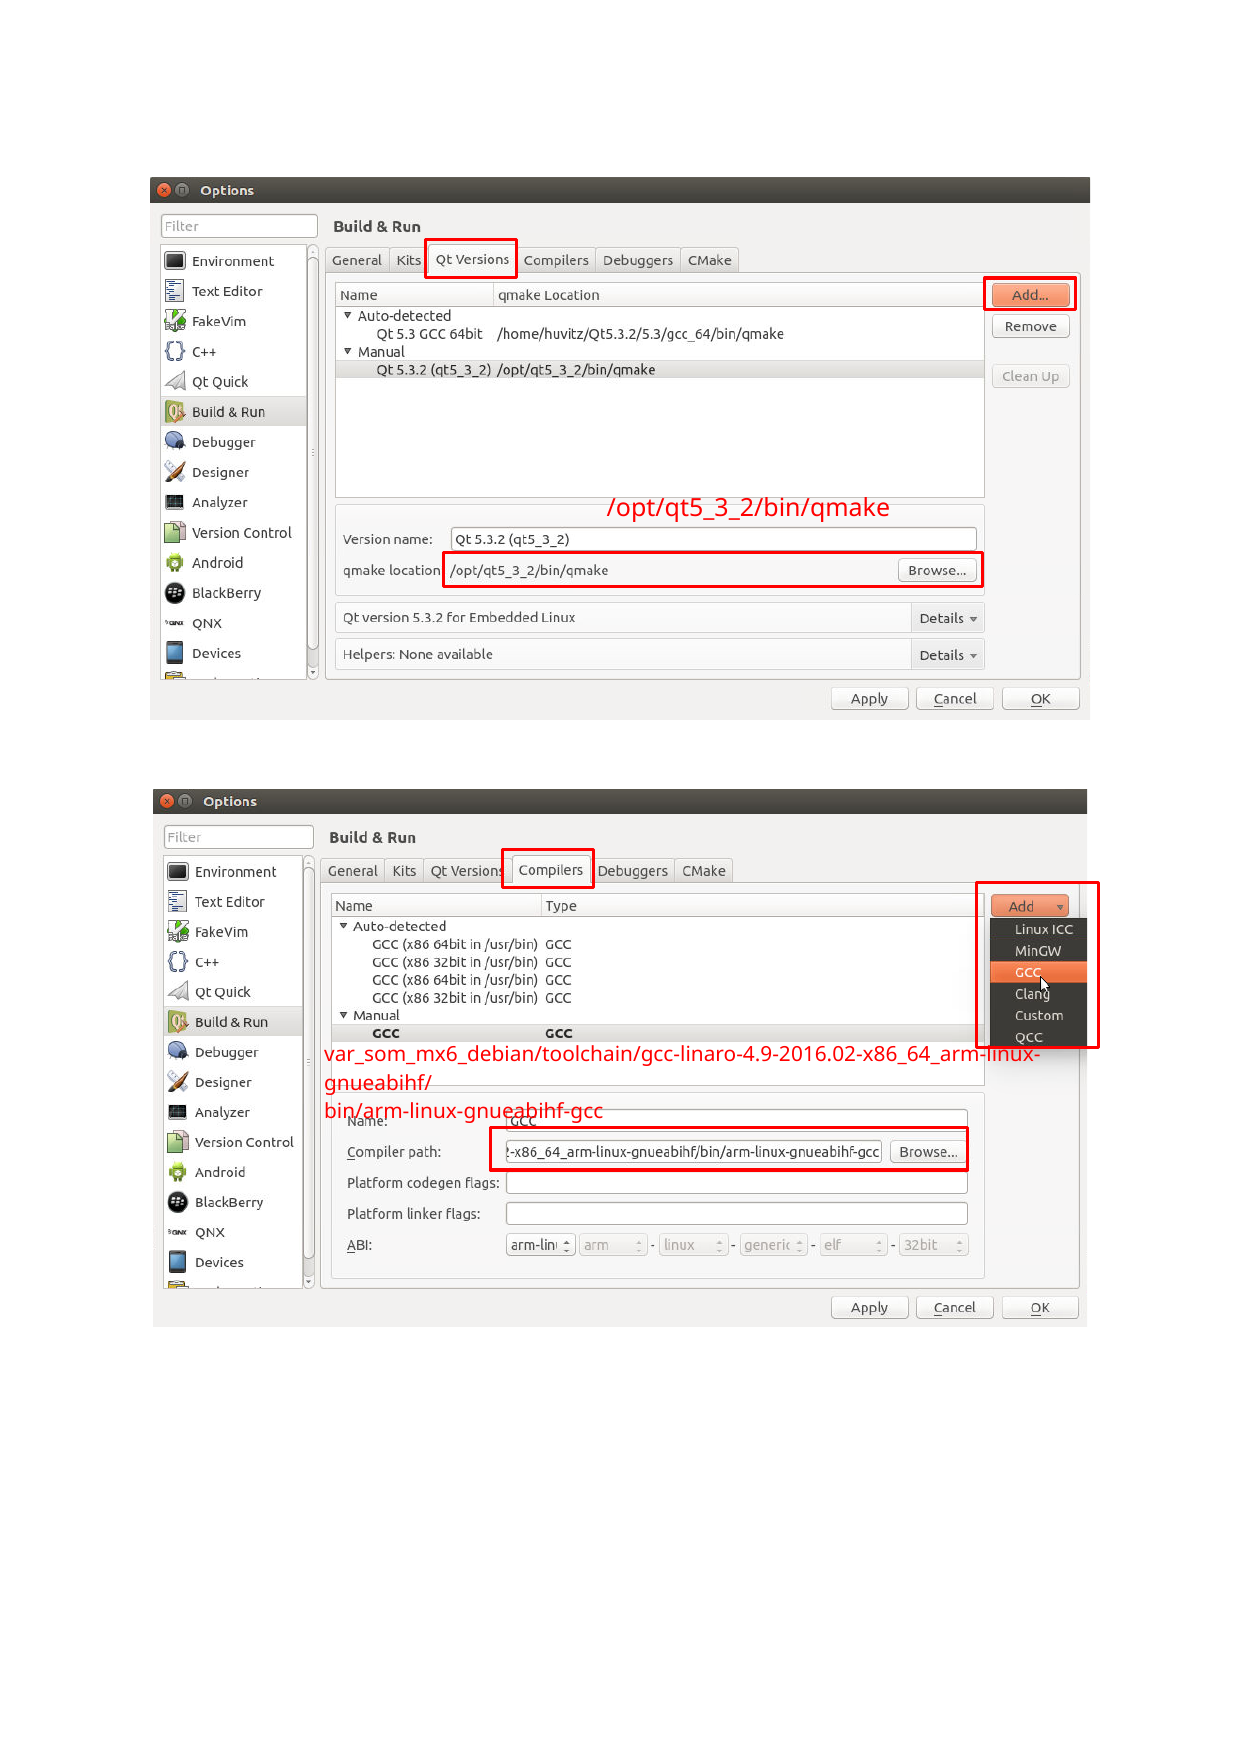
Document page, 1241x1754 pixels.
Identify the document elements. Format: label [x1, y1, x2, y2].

picture [978, 884, 1088, 1046]
picture [153, 789, 1088, 1327]
picture [150, 177, 1091, 720]
